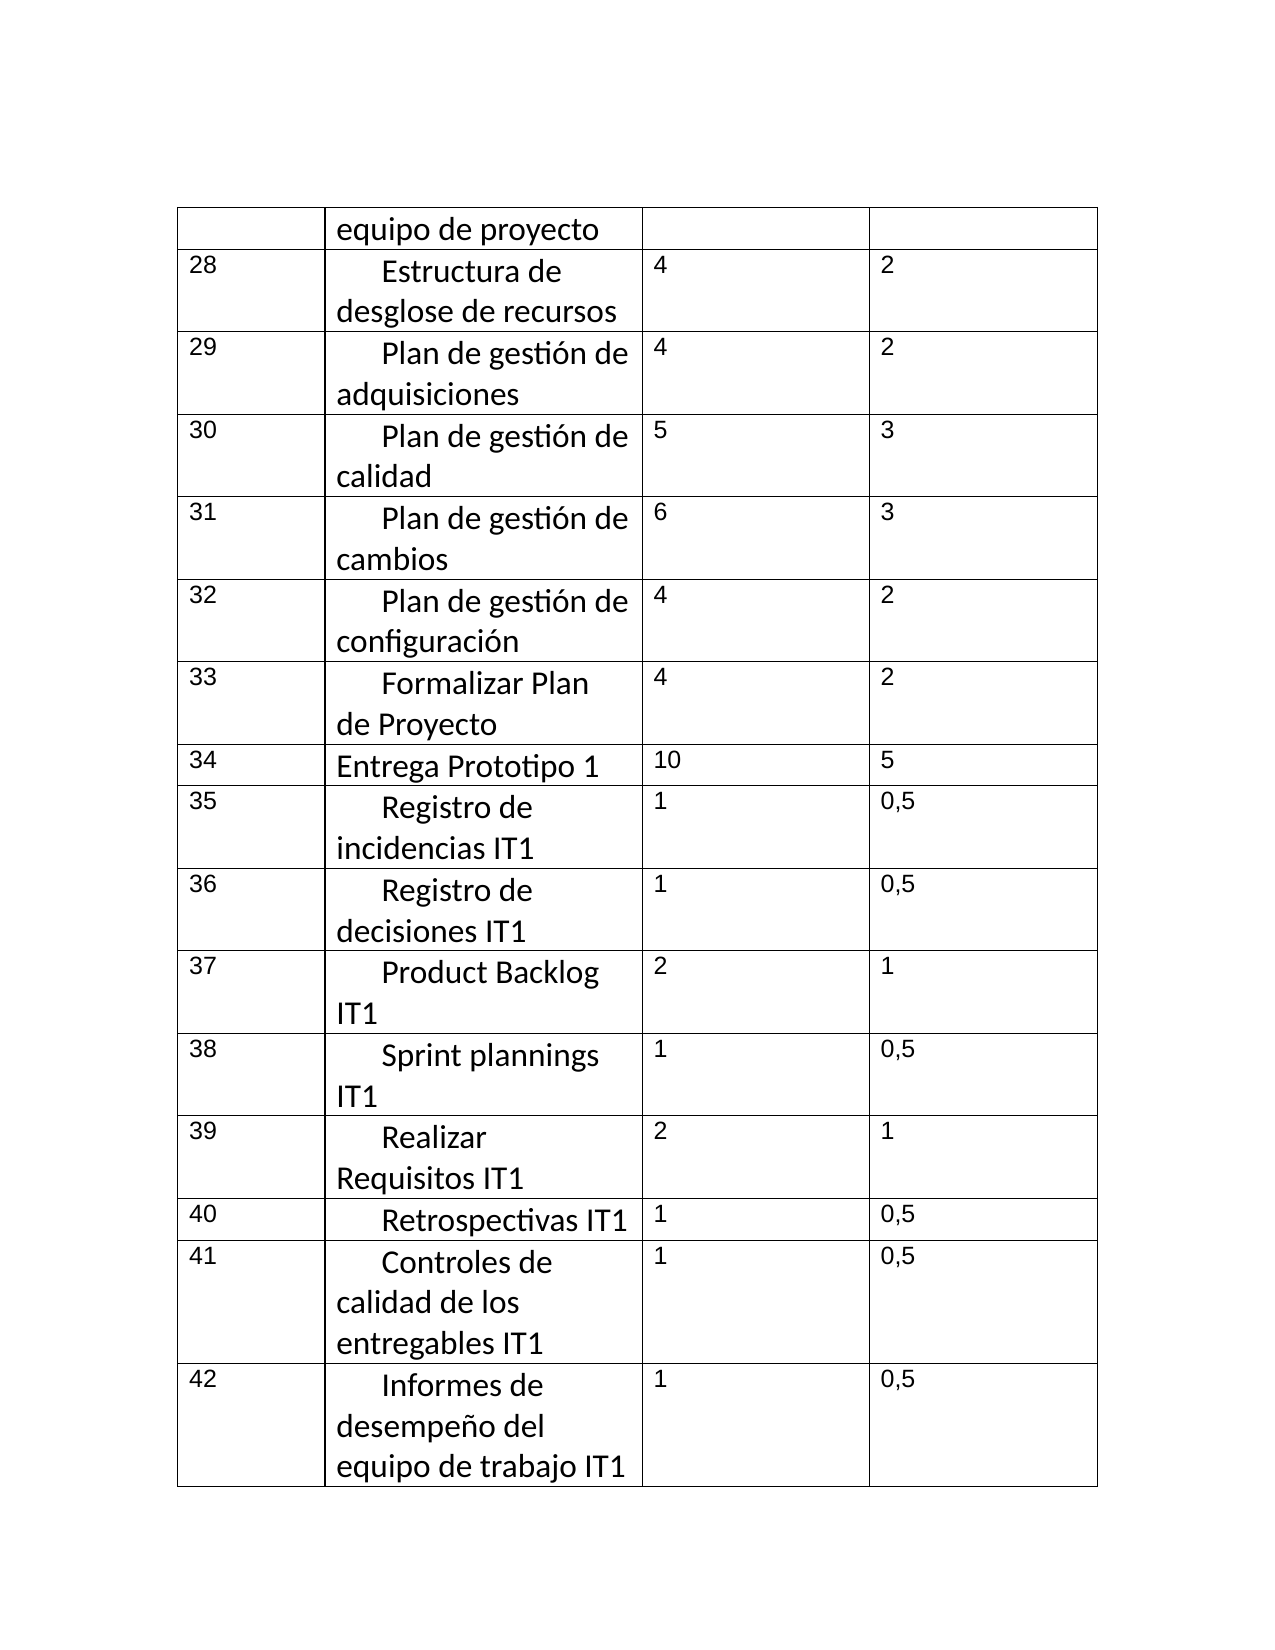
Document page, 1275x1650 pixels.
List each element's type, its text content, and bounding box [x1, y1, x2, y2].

table_cell 3 [870, 497, 1097, 578]
table_cell 0,5 [870, 1034, 1097, 1115]
table_cell 1 [870, 1116, 1097, 1198]
table_cell 2 [870, 662, 1097, 743]
table_cell 3 [870, 415, 1097, 496]
table_cell 28 [178, 250, 324, 331]
table_cell 6 [643, 497, 869, 578]
table_cell 29 [178, 332, 324, 413]
table_cell Sprint plannings IT1 [326, 1034, 642, 1115]
table_cell 10 [643, 745, 869, 785]
table_cell 0,5 [870, 1241, 1097, 1363]
table_cell 2 [870, 208, 1097, 248]
table_cell 0,5 [870, 786, 1097, 868]
table_cell 1 [643, 1199, 869, 1239]
table_cell 0,5 [870, 1199, 1097, 1239]
table_cell Formalizar Plan de Proyecto [326, 662, 642, 743]
table_cell 41 [178, 1241, 324, 1363]
table_cell 38 [178, 1034, 324, 1115]
table_cell 5 [643, 415, 869, 496]
table_cell 4 [643, 250, 869, 331]
table_cell Informes de desempeño del equipo de trabajo IT1 [326, 1364, 642, 1486]
table_cell 2 [870, 332, 1097, 413]
table_cell Registro de incidencias IT1 [326, 786, 642, 868]
table_cell 2 [643, 951, 869, 1033]
table_cell Estructura de desglose de recursos [326, 250, 642, 331]
table_cell Controles de calidad de los entregables IT1 [326, 1241, 642, 1363]
table_cell 36 [178, 869, 324, 950]
table_cell 33 [178, 662, 324, 743]
table_cell 4 [643, 662, 869, 743]
table_cell 4 [643, 332, 869, 413]
table_cell Entrega Prototipo 1 [326, 745, 642, 785]
table_cell Plan de gestión de adquisiciones [326, 332, 642, 413]
table_cell 4 [643, 580, 869, 661]
table_cell 0,5 [870, 869, 1097, 950]
table_cell 27 [178, 208, 324, 248]
table_cell 2 [643, 1116, 869, 1198]
table_cell 31 [178, 497, 324, 578]
table_cell 5 [870, 745, 1097, 785]
table_cell 42 [178, 1364, 324, 1486]
table_cell 1 [643, 1034, 869, 1115]
table_cell Realizar Requisitos IT1 [326, 1116, 642, 1198]
table_cell 1 [643, 1241, 869, 1363]
table_cell 39 [178, 1116, 324, 1198]
table_cell Registro de decisiones IT1 [326, 869, 642, 950]
table_cell 2 [870, 250, 1097, 331]
table_cell 1 [870, 951, 1097, 1033]
table_cell 40 [178, 1199, 324, 1239]
table_cell 1 [643, 786, 869, 868]
table_cell 4 [643, 208, 869, 248]
table_cell 2 [870, 580, 1097, 661]
table_cell Retrospectivas IT1 [326, 1199, 642, 1239]
table_cell Plan de gestión de cambios [326, 497, 642, 578]
table_cell 30 [178, 415, 324, 496]
table_cell Plan de gestión de calidad [326, 415, 642, 496]
table_cell Plan de gestión de configuración [326, 580, 642, 661]
table_cell 37 [178, 951, 324, 1033]
table_cell 32 [178, 580, 324, 661]
table_cell 35 [178, 786, 324, 868]
table_cell 34 [178, 745, 324, 785]
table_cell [326, 208, 642, 248]
table_cell 1 [643, 869, 869, 950]
table_cell 1 [643, 1364, 869, 1486]
table_cell Product Backlog IT1 [326, 951, 642, 1033]
table_cell 0,5 [870, 1364, 1097, 1486]
